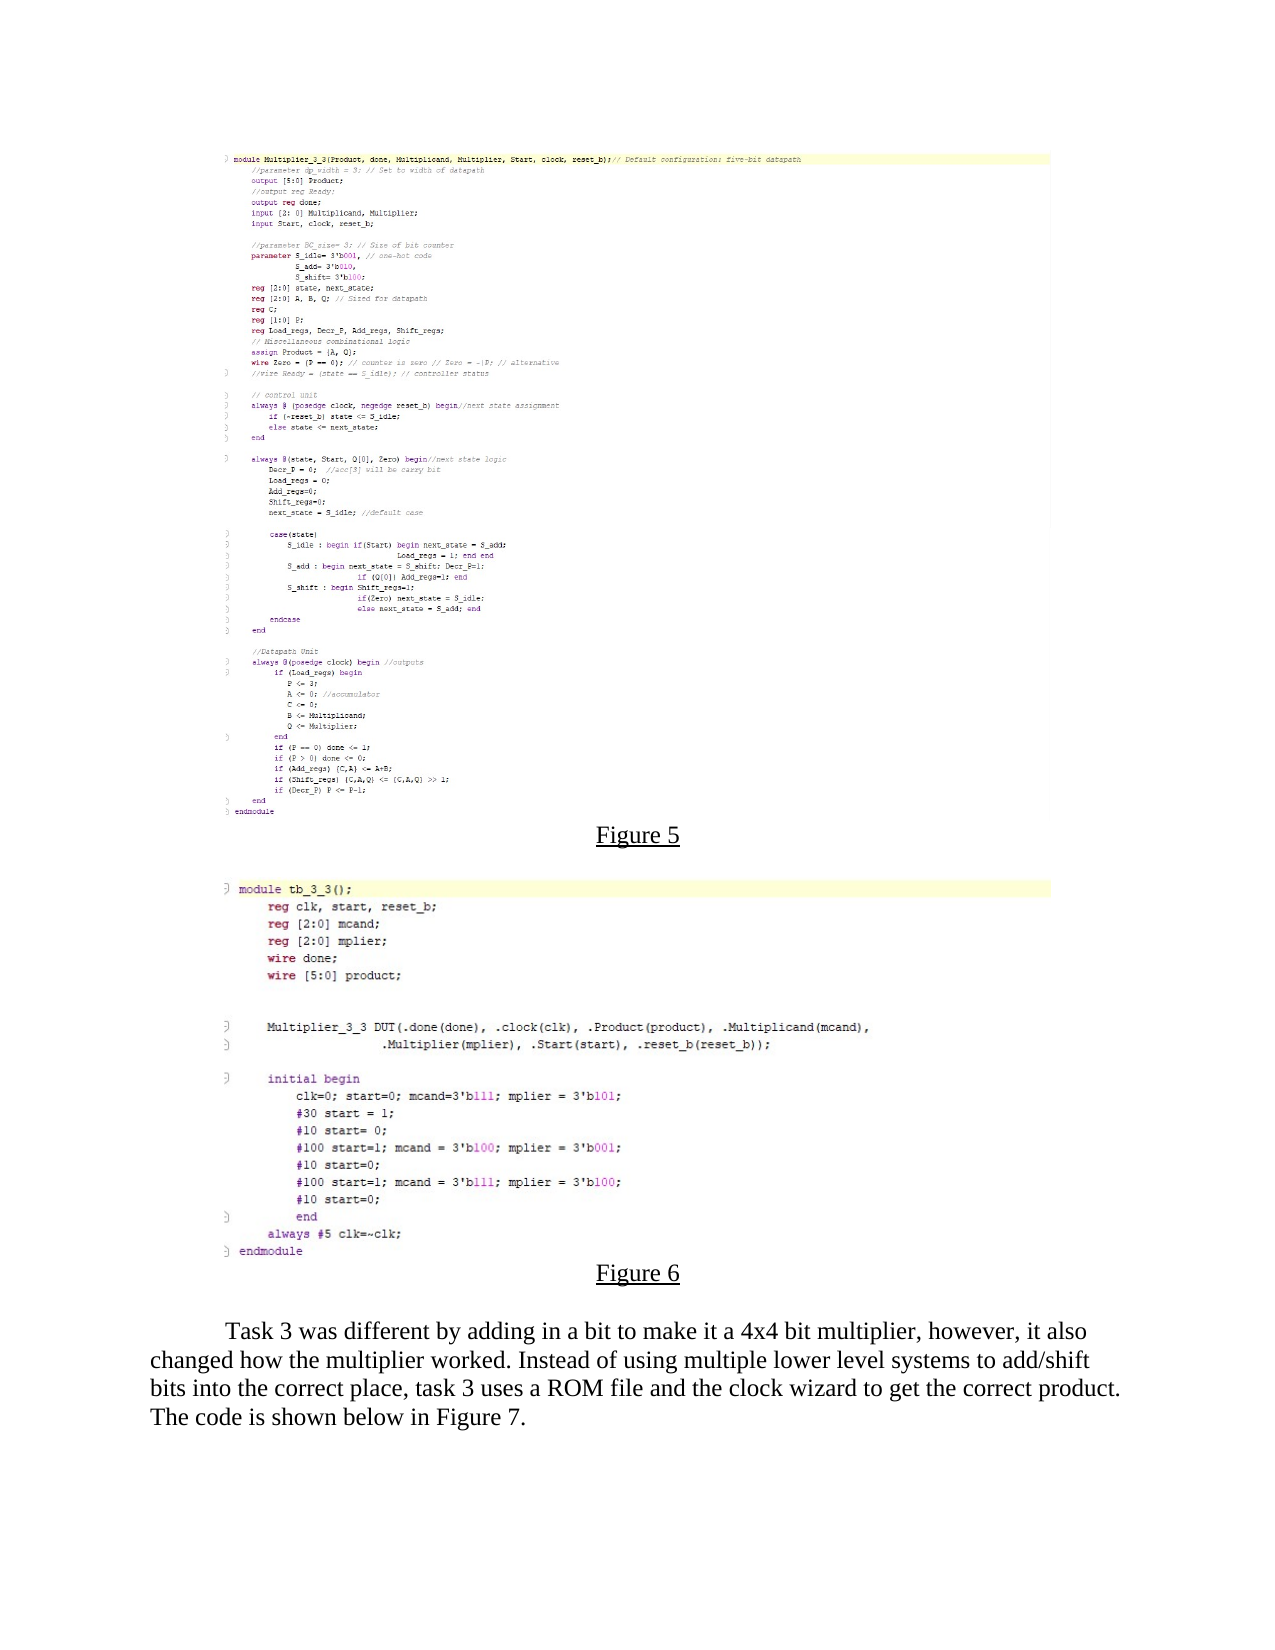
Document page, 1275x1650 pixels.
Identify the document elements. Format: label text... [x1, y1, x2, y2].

text Task 3 was different by adding in a bit to make it a 4x4 bit multiplier, however, it also changed how the multiplier worked. Instead of using multiple lower level systems to add/shift bits into the correct place, task 3 uses a ROM file and the clock wizard to get the correct product. The code is shown below in Figure 7. [150, 1316, 1125, 1431]
text Figure 6 [150, 1258, 1125, 1287]
picture [224, 877, 1051, 1259]
text Figure 5 [150, 820, 1125, 849]
picture [224, 150, 1051, 821]
